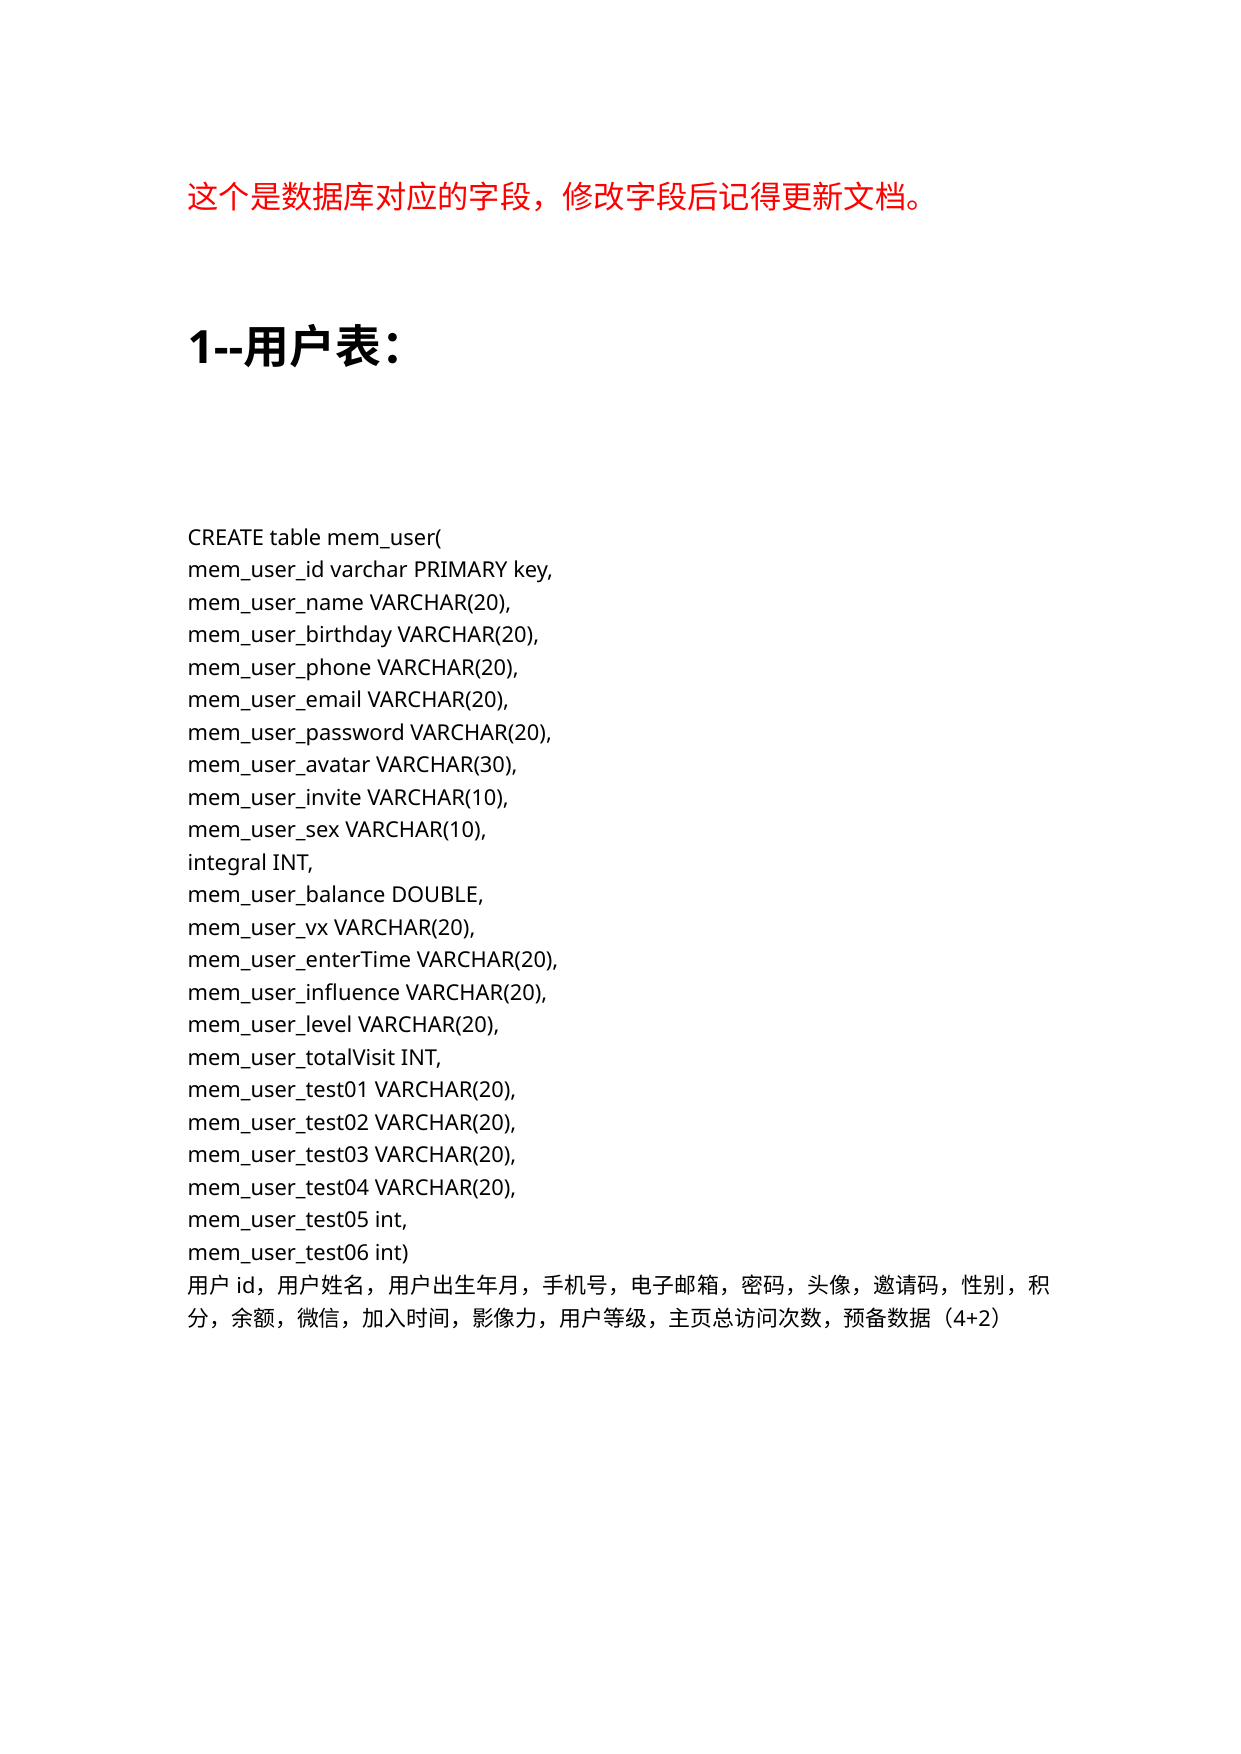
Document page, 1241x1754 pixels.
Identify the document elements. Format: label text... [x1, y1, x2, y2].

text mem_user_vx VARCHAR(20), [187, 911, 1053, 943]
text 用户id，用户姓名，用户出生年月，手机号，电子邮箱，密码，头像，邀请码，性别，积分，余额，微信，加入时间，影像力，用户等级，主页总访问次数，预备数据（4+2） [187, 1268, 1053, 1333]
text mem_user_password VARCHAR(20), [187, 716, 1053, 748]
text mem_user_invite VARCHAR(10), [187, 781, 1053, 813]
text mem_user_avatar VARCHAR(30), [187, 748, 1053, 781]
text mem_user_test01 VARCHAR(20), [187, 1073, 1053, 1106]
text mem_user_balance DOUBLE, [187, 878, 1053, 911]
text mem_user_test02 VARCHAR(20), [187, 1106, 1053, 1138]
text mem_user_totalVisit INT, [187, 1041, 1053, 1073]
text mem_user_test06 int) [187, 1236, 1053, 1268]
text mem_user_test05 int, [187, 1203, 1053, 1236]
text CREATE table mem_user( [187, 521, 1053, 553]
text mem_user_id varchar PRIMARY key, [187, 553, 1053, 586]
text 这个是数据库对应的字段，修改字段后记得更新文档。 [187, 162, 1053, 227]
text mem_user_test04 VARCHAR(20), [187, 1171, 1053, 1203]
text mem_user_name VARCHAR(20), [187, 586, 1053, 618]
subtitle 1--用户表： [187, 295, 1053, 392]
text integral INT, [187, 846, 1053, 878]
text mem_user_birthday VARCHAR(20), [187, 618, 1053, 651]
text mem_user_phone VARCHAR(20), [187, 651, 1053, 683]
text mem_user_email VARCHAR(20), [187, 683, 1053, 716]
text mem_user_test03 VARCHAR(20), [187, 1138, 1053, 1171]
text mem_user_sex VARCHAR(10), [187, 813, 1053, 846]
text mem_user_level VARCHAR(20), [187, 1008, 1053, 1041]
text mem_user_influence VARCHAR(20), [187, 976, 1053, 1008]
text mem_user_enterTime VARCHAR(20), [187, 943, 1053, 976]
